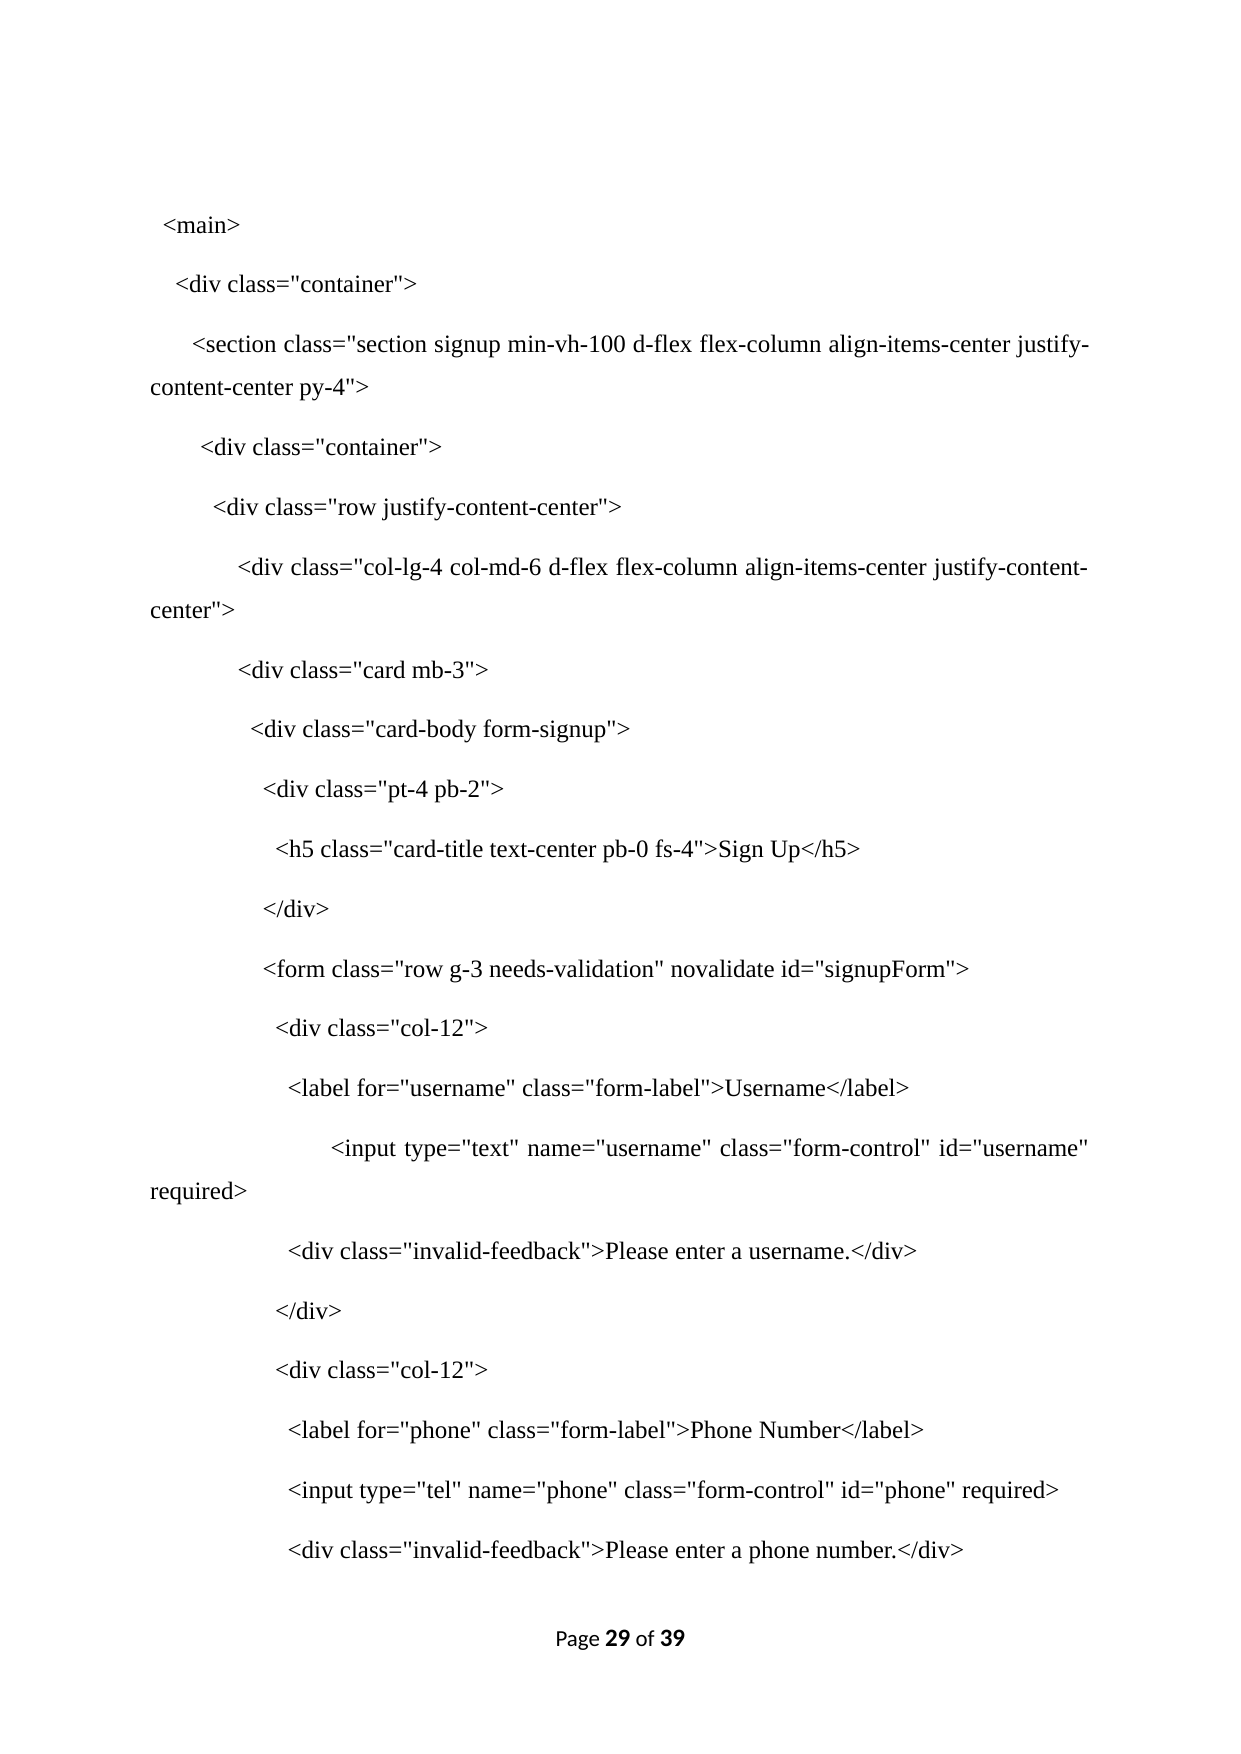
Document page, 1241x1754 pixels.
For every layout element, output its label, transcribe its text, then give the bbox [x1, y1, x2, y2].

text <div class="row justify-content-center"> [150, 492, 1090, 521]
text <div class="col-lg-4 col-md-6 d-flex flex-column align-items-center justify-content-center"> [150, 552, 1090, 624]
text <div class="invalid-feedback">Please enter a phone number.</div> [150, 1535, 1090, 1564]
text <label for="phone" class="form-label">Phone Number</label> [150, 1415, 1090, 1444]
text <div class="pt-4 pb-2"> [150, 774, 1090, 803]
text <label for="username" class="form-label">Username</label> [150, 1073, 1090, 1102]
text <form class="row g-3 needs-validation" novalidate id="signupForm"> [150, 954, 1090, 982]
text <div class="card-body form-signup"> [150, 714, 1090, 743]
text <div class="card mb-3"> [150, 655, 1090, 683]
text <main> [150, 210, 1090, 238]
text </div> [150, 1296, 1090, 1324]
text <div class="container"> [150, 432, 1090, 461]
text <input type="tel" name="phone" class="form-control" id="phone" required> [150, 1475, 1090, 1504]
text <div class="container"> [150, 269, 1090, 298]
text </div> [150, 894, 1090, 923]
text <div class="col-12"> [150, 1013, 1090, 1042]
text <section class="section signup min-vh-100 d-flex flex-column align-items-center justify-content-center py-4"> [150, 329, 1090, 401]
text <div class="col-12"> [150, 1356, 1090, 1384]
text <div class="invalid-feedback">Please enter a username.</div> [150, 1236, 1090, 1265]
text <h5 class="card-title text-center pb-0 fs-4">Sign Up</h5> [150, 834, 1090, 863]
text <input type="text" name="username" class="form-control" id="username" required> [150, 1133, 1090, 1205]
